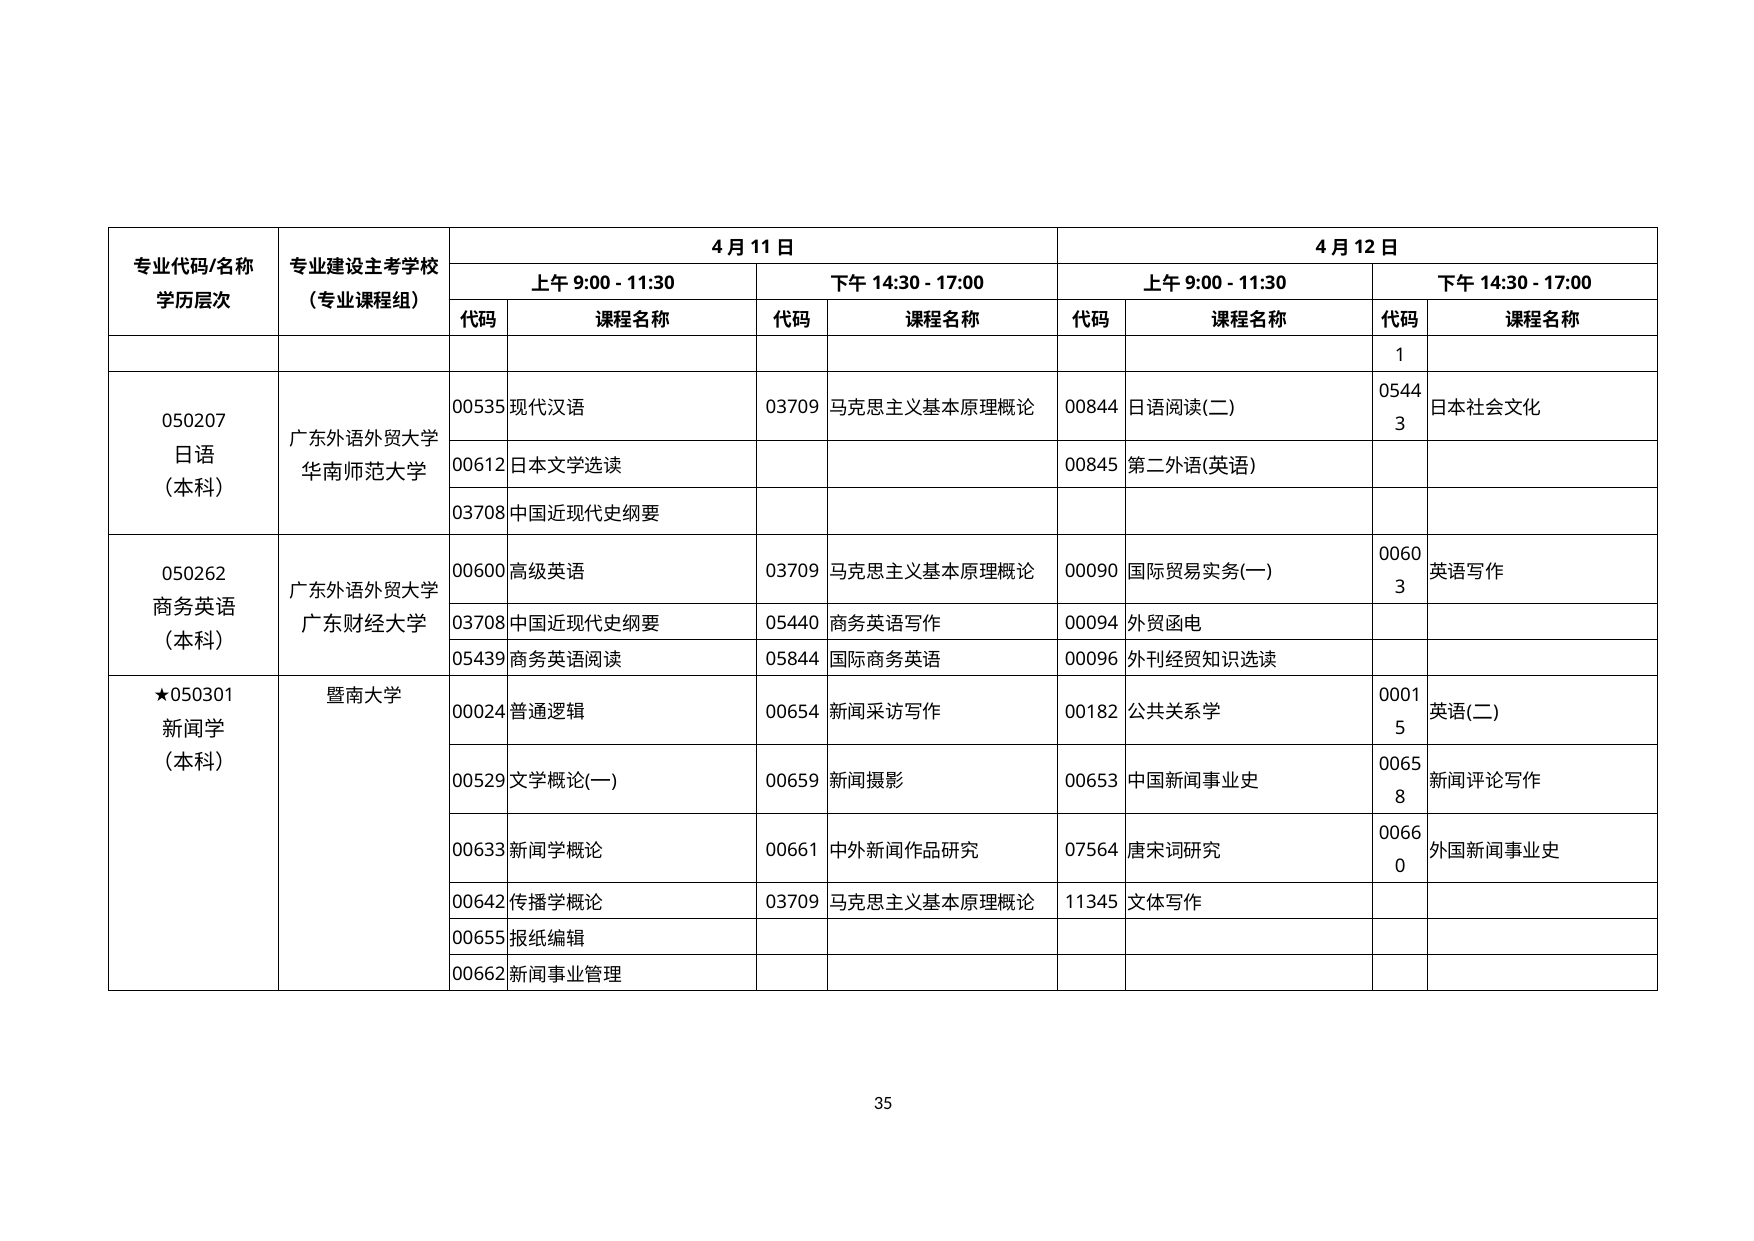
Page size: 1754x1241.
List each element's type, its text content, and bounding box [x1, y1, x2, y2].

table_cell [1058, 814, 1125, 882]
table_cell 代码 [1373, 300, 1427, 335]
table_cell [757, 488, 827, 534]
table_cell 课程名称 [1428, 300, 1657, 335]
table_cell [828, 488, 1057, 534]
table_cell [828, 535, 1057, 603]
table_cell 下午 14:30 - 17:00 [1373, 264, 1657, 299]
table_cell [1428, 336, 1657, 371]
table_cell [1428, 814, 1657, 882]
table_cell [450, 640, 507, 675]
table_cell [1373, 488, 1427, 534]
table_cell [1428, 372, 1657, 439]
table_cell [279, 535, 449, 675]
table_cell 下午 14:30 - 17:00 [757, 264, 1057, 299]
table_cell 代码 [450, 300, 507, 335]
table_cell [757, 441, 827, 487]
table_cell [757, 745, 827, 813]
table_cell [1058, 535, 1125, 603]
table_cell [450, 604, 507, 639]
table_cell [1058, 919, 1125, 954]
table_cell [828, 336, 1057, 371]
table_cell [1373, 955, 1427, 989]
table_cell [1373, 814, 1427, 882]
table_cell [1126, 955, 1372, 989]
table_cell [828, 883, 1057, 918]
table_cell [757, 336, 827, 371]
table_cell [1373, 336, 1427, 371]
table_cell 代码 [757, 300, 827, 335]
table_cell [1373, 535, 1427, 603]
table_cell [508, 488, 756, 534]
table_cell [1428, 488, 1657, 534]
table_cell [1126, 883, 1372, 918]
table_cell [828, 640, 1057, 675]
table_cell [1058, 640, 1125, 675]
table_cell 代码 [1058, 300, 1125, 335]
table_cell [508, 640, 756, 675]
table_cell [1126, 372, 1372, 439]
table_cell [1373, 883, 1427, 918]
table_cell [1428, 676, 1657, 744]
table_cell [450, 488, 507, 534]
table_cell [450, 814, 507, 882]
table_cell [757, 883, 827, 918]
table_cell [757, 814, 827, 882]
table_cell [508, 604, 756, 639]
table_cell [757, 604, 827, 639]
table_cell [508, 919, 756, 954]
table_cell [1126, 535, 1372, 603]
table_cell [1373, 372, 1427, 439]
table_cell 上午 9:00 - 11:30 [1058, 264, 1372, 299]
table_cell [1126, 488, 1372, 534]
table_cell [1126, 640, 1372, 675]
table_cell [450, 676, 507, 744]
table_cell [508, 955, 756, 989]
table_cell 课程名称 [828, 300, 1057, 335]
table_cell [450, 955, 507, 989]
table_header 专业代码/名称 学历层次 [109, 228, 278, 335]
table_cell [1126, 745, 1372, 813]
table_header 4 月11 日 [450, 228, 1057, 263]
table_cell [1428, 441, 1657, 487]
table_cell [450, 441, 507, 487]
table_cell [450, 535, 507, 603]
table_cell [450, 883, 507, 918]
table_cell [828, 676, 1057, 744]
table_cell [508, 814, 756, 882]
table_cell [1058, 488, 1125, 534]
table_cell 课程名称 [508, 300, 756, 335]
table_cell 上午 9:00 - 11:30 [450, 264, 756, 299]
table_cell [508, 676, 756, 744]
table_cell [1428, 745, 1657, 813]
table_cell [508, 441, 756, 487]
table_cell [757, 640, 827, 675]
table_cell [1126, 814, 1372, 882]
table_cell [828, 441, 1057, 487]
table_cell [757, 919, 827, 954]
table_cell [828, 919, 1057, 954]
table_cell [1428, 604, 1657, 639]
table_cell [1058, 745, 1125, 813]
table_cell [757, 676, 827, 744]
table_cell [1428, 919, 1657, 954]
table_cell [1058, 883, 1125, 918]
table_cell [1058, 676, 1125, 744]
table_cell 课程名称 [1126, 300, 1372, 335]
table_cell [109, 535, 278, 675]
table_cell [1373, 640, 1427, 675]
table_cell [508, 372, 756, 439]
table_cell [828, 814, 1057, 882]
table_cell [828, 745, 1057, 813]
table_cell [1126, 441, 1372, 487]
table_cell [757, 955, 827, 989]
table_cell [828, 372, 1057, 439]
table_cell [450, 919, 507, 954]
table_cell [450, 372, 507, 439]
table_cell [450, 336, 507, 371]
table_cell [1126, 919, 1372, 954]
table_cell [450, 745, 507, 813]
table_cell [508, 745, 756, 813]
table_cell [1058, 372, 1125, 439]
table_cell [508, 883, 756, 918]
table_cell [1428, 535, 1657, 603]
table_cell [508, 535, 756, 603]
table_header 4 月12 日 [1058, 228, 1657, 263]
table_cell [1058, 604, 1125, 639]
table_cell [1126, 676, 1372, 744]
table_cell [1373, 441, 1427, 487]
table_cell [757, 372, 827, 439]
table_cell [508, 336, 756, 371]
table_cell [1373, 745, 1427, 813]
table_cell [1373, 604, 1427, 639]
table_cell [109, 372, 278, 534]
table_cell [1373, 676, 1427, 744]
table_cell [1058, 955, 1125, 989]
table_header 专业建设主考学校 （专业课程组） [279, 228, 449, 335]
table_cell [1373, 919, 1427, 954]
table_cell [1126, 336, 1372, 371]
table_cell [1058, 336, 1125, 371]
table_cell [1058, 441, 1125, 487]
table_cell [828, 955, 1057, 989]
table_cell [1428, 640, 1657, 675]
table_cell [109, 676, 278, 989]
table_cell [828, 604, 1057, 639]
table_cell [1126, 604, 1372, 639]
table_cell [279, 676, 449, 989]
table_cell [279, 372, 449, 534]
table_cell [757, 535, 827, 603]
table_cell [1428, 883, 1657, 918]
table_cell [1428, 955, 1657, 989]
